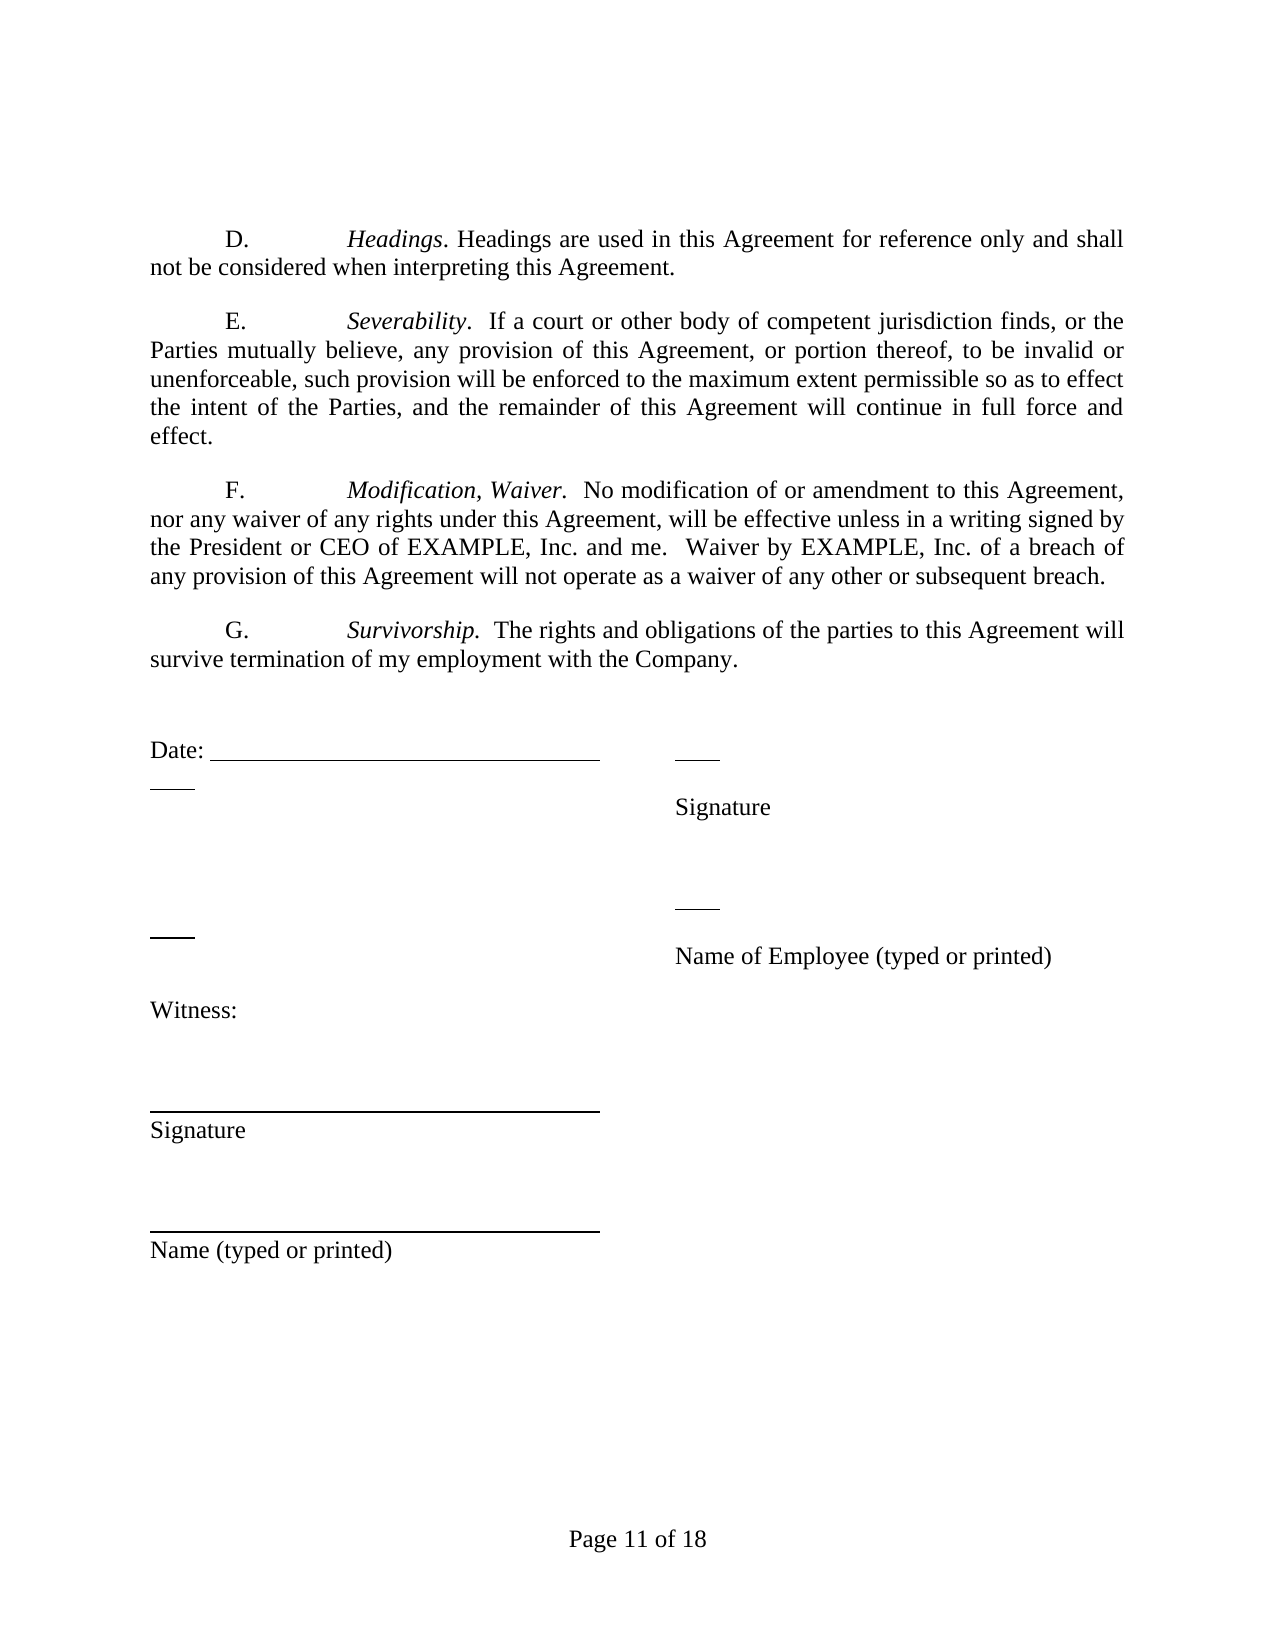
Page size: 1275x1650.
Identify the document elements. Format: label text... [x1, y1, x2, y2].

text Witness: [150, 995, 1125, 1024]
text Name of Employee (typed or printed) [150, 941, 1125, 970]
subtitle Severability. If a court or other body of competent jurisdiction finds, or the Parties mutually believe, any provision of this Agreement, or portion thereof, to be invalid or unenforceable, such provision will be enforced to the maximum extent permissible so as to effect the intent of the Parties, and the remainder of this Agreement will continue in full force and effect. [150, 306, 1125, 450]
subtitle Survivorship. The rights and obligations of the parties to this Agreement will survive termination of my employment with the Company. [150, 615, 1125, 672]
text Signature [150, 1115, 1125, 1144]
text Date: [150, 735, 1125, 792]
subtitle Headings. Headings are used in this Agreement for reference only and shall not be considered when interpreting this Agreement. [150, 224, 1125, 281]
subtitle Modification, Waiver. No modification of or amendment to this Agreement, nor any waiver of any rights under this Agreement, will be effective unless in a writing signed by the President or CEO of EXAMPLE, Inc. and me. Waiver by EXAMPLE, Inc. of a breach of any provision of this Agreement will not operate as a waiver of any other or subsequent breach. [150, 475, 1125, 590]
text Name (typed or printed) [150, 1235, 1125, 1264]
text Signature [150, 792, 1125, 821]
